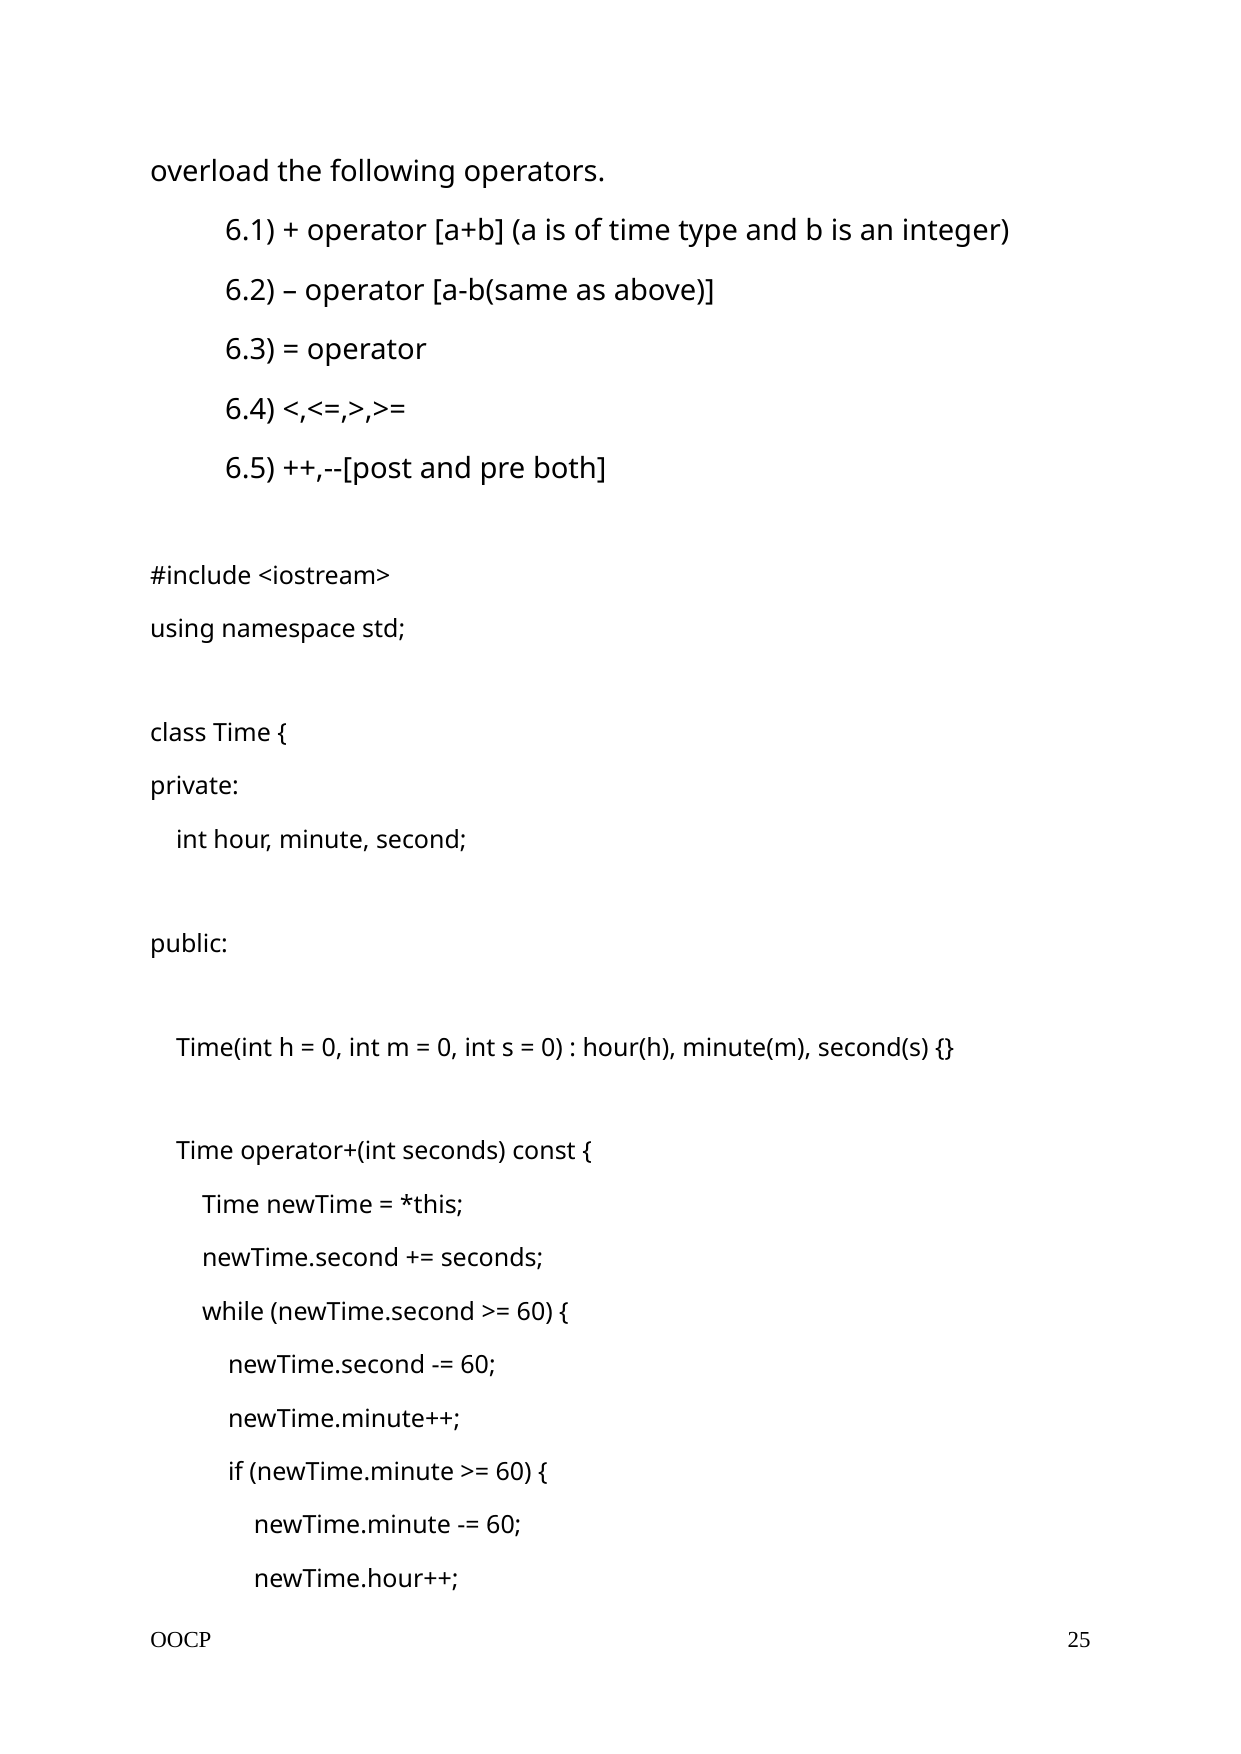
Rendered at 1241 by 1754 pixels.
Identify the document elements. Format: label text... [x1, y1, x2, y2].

text Time newTime = *this; [150, 1186, 1090, 1221]
text 6.1) + operator [a+b] (a is of time type and b is an integer) [225, 209, 1090, 249]
text public: [150, 925, 1090, 959]
text 6.2) – operator [a-b(same as above)] [225, 269, 1090, 309]
text if (newTime.minute >= 60) { [150, 1454, 1090, 1488]
text class Time { [150, 714, 1090, 749]
text using namespace std; [150, 611, 1090, 645]
text newTime.second += seconds; [150, 1240, 1090, 1274]
text 6.5) ++,--[post and pre both] [225, 447, 1090, 487]
text newTime.hour++; [150, 1561, 1090, 1594]
text Time operator+(int seconds) const { [150, 1133, 1090, 1167]
text newTime.minute++; [150, 1400, 1090, 1434]
text 6.3) = operator [225, 328, 1090, 368]
text Time(int h = 0, int m = 0, int s = 0) : hour(h), minute(m), second(s) {} [150, 1029, 1090, 1063]
text #include <iostream> [150, 557, 1090, 591]
text newTime.minute -= 60; [150, 1507, 1090, 1541]
text private: [150, 768, 1090, 802]
text int hour, minute, second; [150, 821, 1090, 856]
text overload the following operators. [150, 150, 1090, 190]
text newTime.second -= 60; [150, 1347, 1090, 1381]
text while (newTime.second >= 60) { [150, 1293, 1090, 1327]
text 6.4) <,<=,>,>= [225, 388, 1090, 428]
